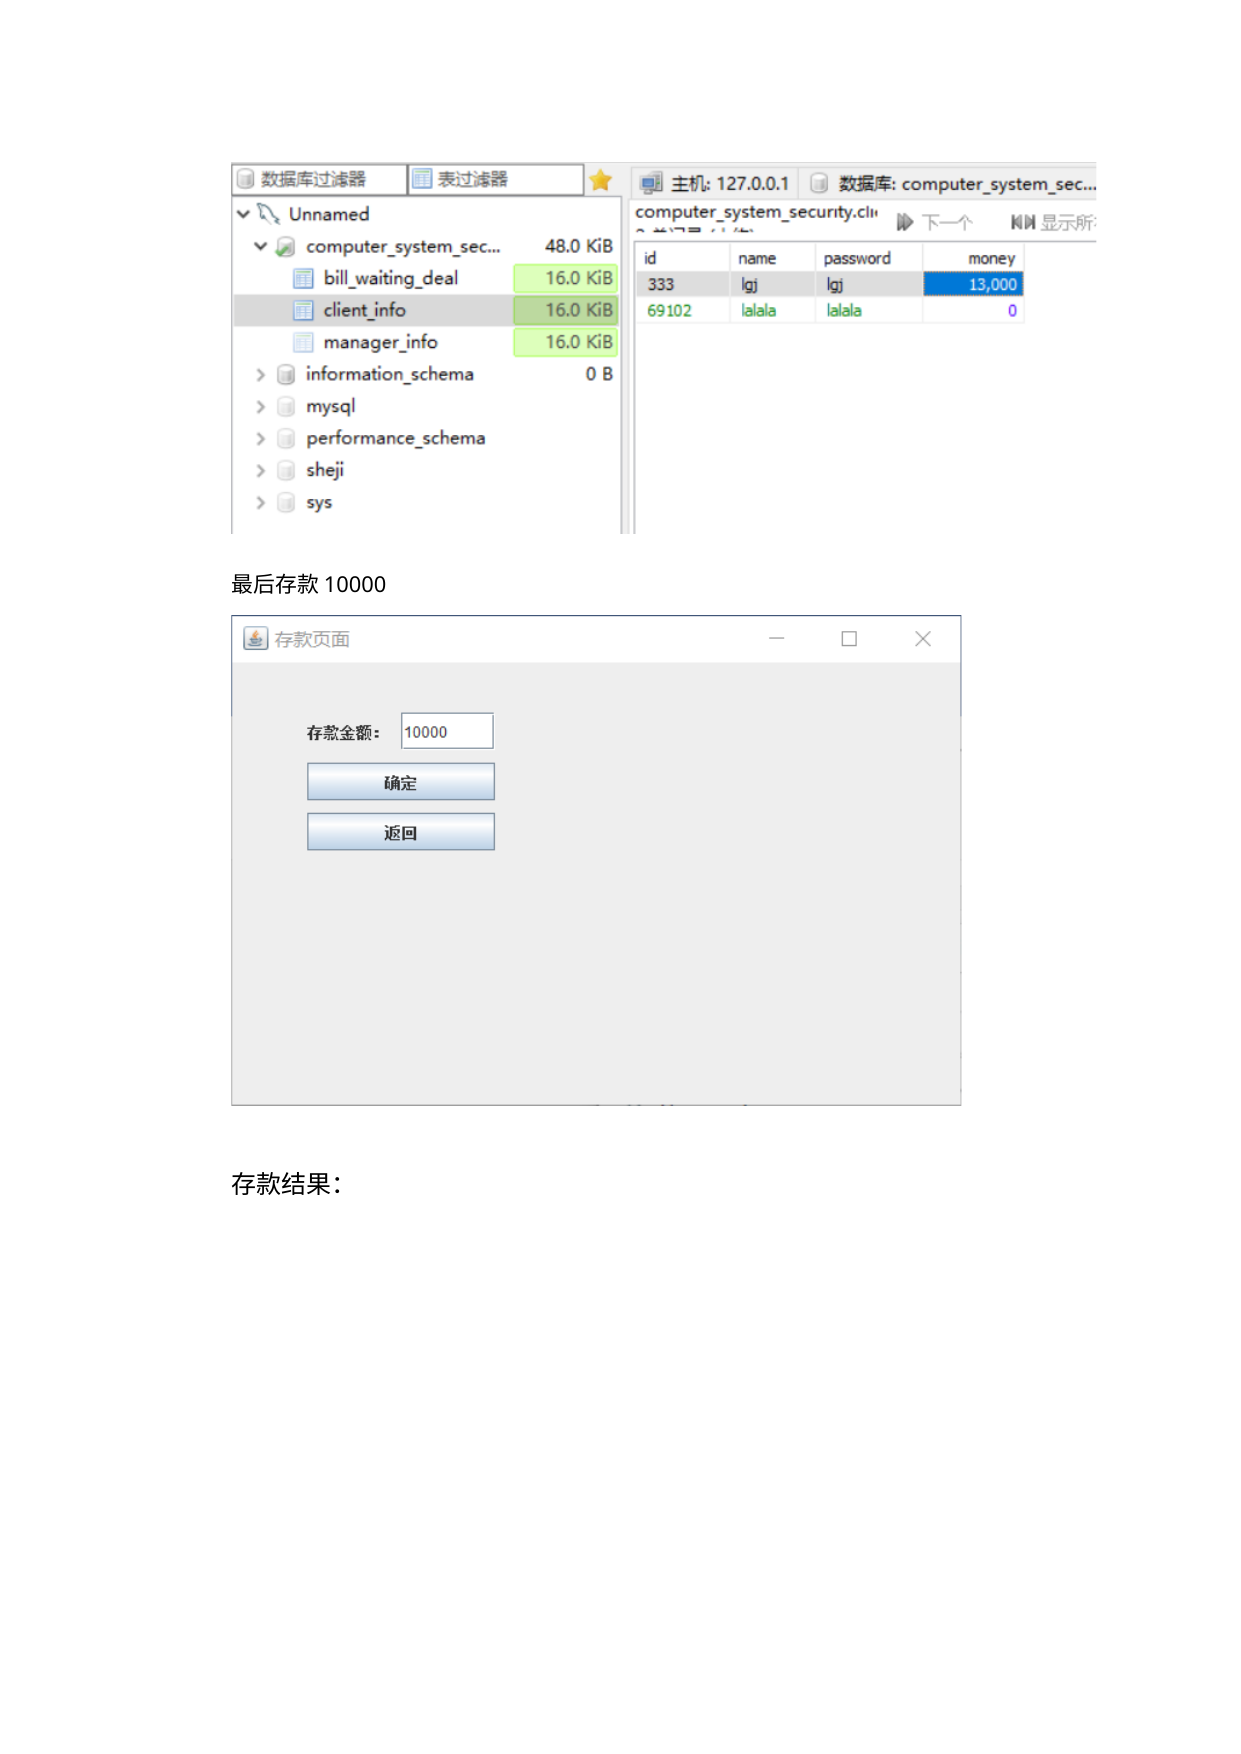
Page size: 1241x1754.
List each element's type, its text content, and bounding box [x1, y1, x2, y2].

text 存款结果： [187, 1150, 1053, 1215]
picture [231, 162, 1097, 534]
picture [231, 615, 962, 1106]
text 最后存款 10000 [187, 567, 1053, 599]
